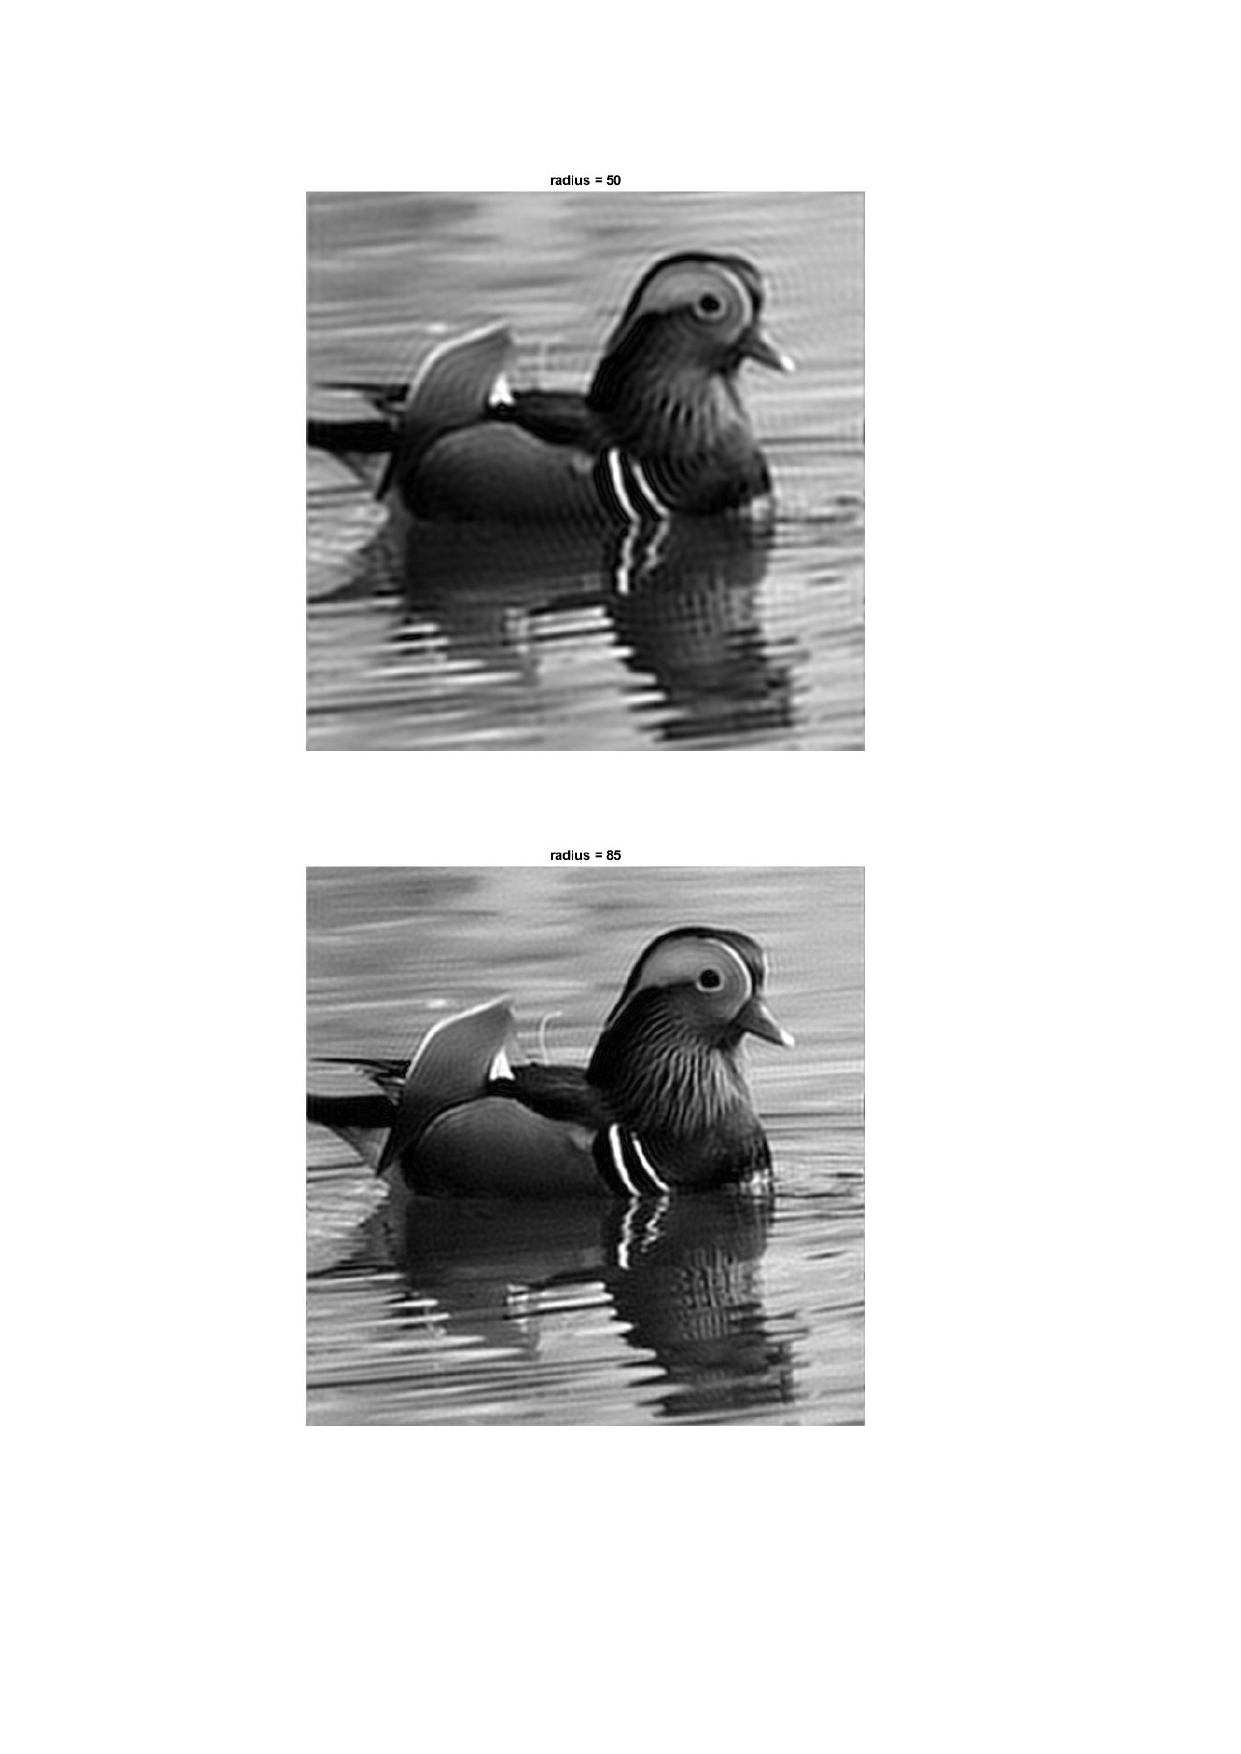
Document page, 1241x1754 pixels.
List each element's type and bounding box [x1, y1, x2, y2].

picture [225, 839, 947, 1485]
picture [225, 164, 947, 810]
